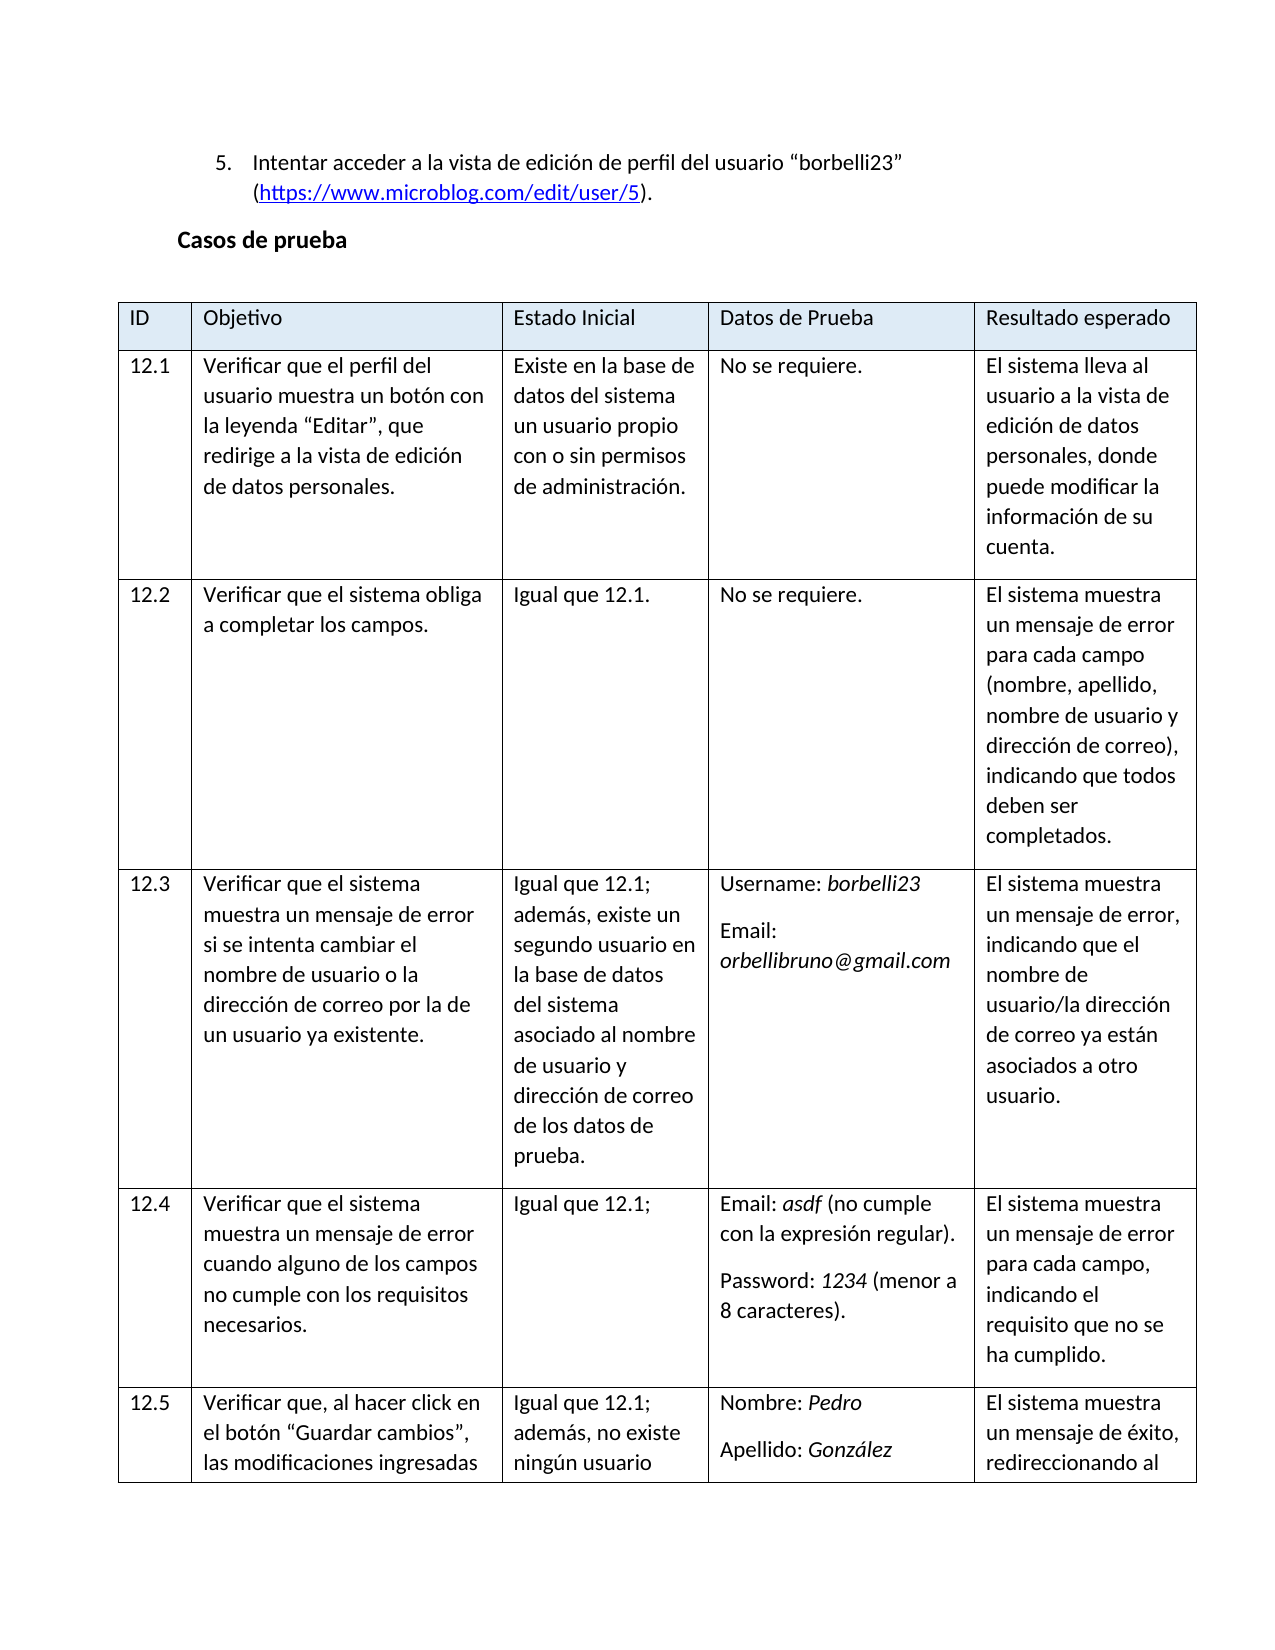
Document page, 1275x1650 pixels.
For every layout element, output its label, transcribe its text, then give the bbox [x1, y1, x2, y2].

table_cell El sistema muestra un mensaje de error para cada campo (nombre, apellido, nombre de usuario y dirección de correo), indicando que todos deben ser completados. [975, 580, 1196, 868]
table_header Estado Inicial [503, 303, 708, 350]
table_cell 12.4 [119, 1189, 191, 1387]
table_cell Verificar que el sistema muestra un mensaje de error cuando alguno de los campos no cumple con los requisitos necesarios. [192, 1189, 502, 1387]
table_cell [709, 1388, 974, 1482]
table_header Datos de Prueba [709, 303, 974, 350]
table_header Objetivo [192, 303, 502, 350]
table_cell Verificar que el perfil del usuario muestra un botón con la leyenda “Editar”, que redirige a la vista de edición de datos personales. [192, 351, 502, 579]
table_cell El sistema muestra un mensaje de error, indicando que el nombre de usuario/la dirección de correo ya están asociados a otro usuario. [975, 870, 1196, 1188]
table_cell Verificar que el sistema obliga a completar los campos. [192, 580, 502, 868]
table_cell Email: asdf (no cumple con la expresión regular). Password: 1234 (menor a 8 caracteres). [709, 1189, 974, 1387]
table_cell 12.2 [119, 580, 191, 868]
table_header Resultado esperado [975, 303, 1196, 350]
subtitle Casos de prueba [177, 225, 1098, 255]
table_cell Verificar que el sistema muestra un mensaje de error si se intenta cambiar el nombre de usuario o la dirección de correo por la de un usuario ya existente. [192, 870, 502, 1188]
table_header ID [119, 303, 191, 350]
table_cell Igual que 12.1; [503, 1189, 708, 1387]
table_cell 12.3 [119, 870, 191, 1188]
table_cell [975, 1388, 1196, 1482]
table_cell 12.1 [119, 351, 191, 579]
table_cell Existe en la base de datos del sistema un usuario propio con o sin permisos de administración. [503, 351, 708, 579]
table_cell El sistema lleva al usuario a la vista de edición de datos personales, donde puede modificar la información de su cuenta. [975, 351, 1196, 579]
table_cell 12.5 [119, 1388, 191, 1482]
table_cell Username: borbelli23 Email: orbellibruno@gmail.com [709, 870, 974, 1188]
table_cell Igual que 12.1. [503, 580, 708, 868]
table_cell El sistema muestra un mensaje de error para cada campo, indicando el requisito que no se ha cumplido. [975, 1189, 1196, 1387]
table_cell No se requiere. [709, 351, 974, 579]
table_cell No se requiere. [709, 580, 974, 868]
list Intentar acceder a la vista de edición de perfil del usuario “borbelli23” (https://www.microblog.com/edit/user/5). [215, 148, 1098, 206]
table_cell Igual que 12.1; además, existe un segundo usuario en la base de datos del sistema asociado al nombre de usuario y dirección de correo de los datos de prueba. [503, 870, 708, 1188]
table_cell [503, 1388, 708, 1482]
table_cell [192, 1388, 502, 1482]
